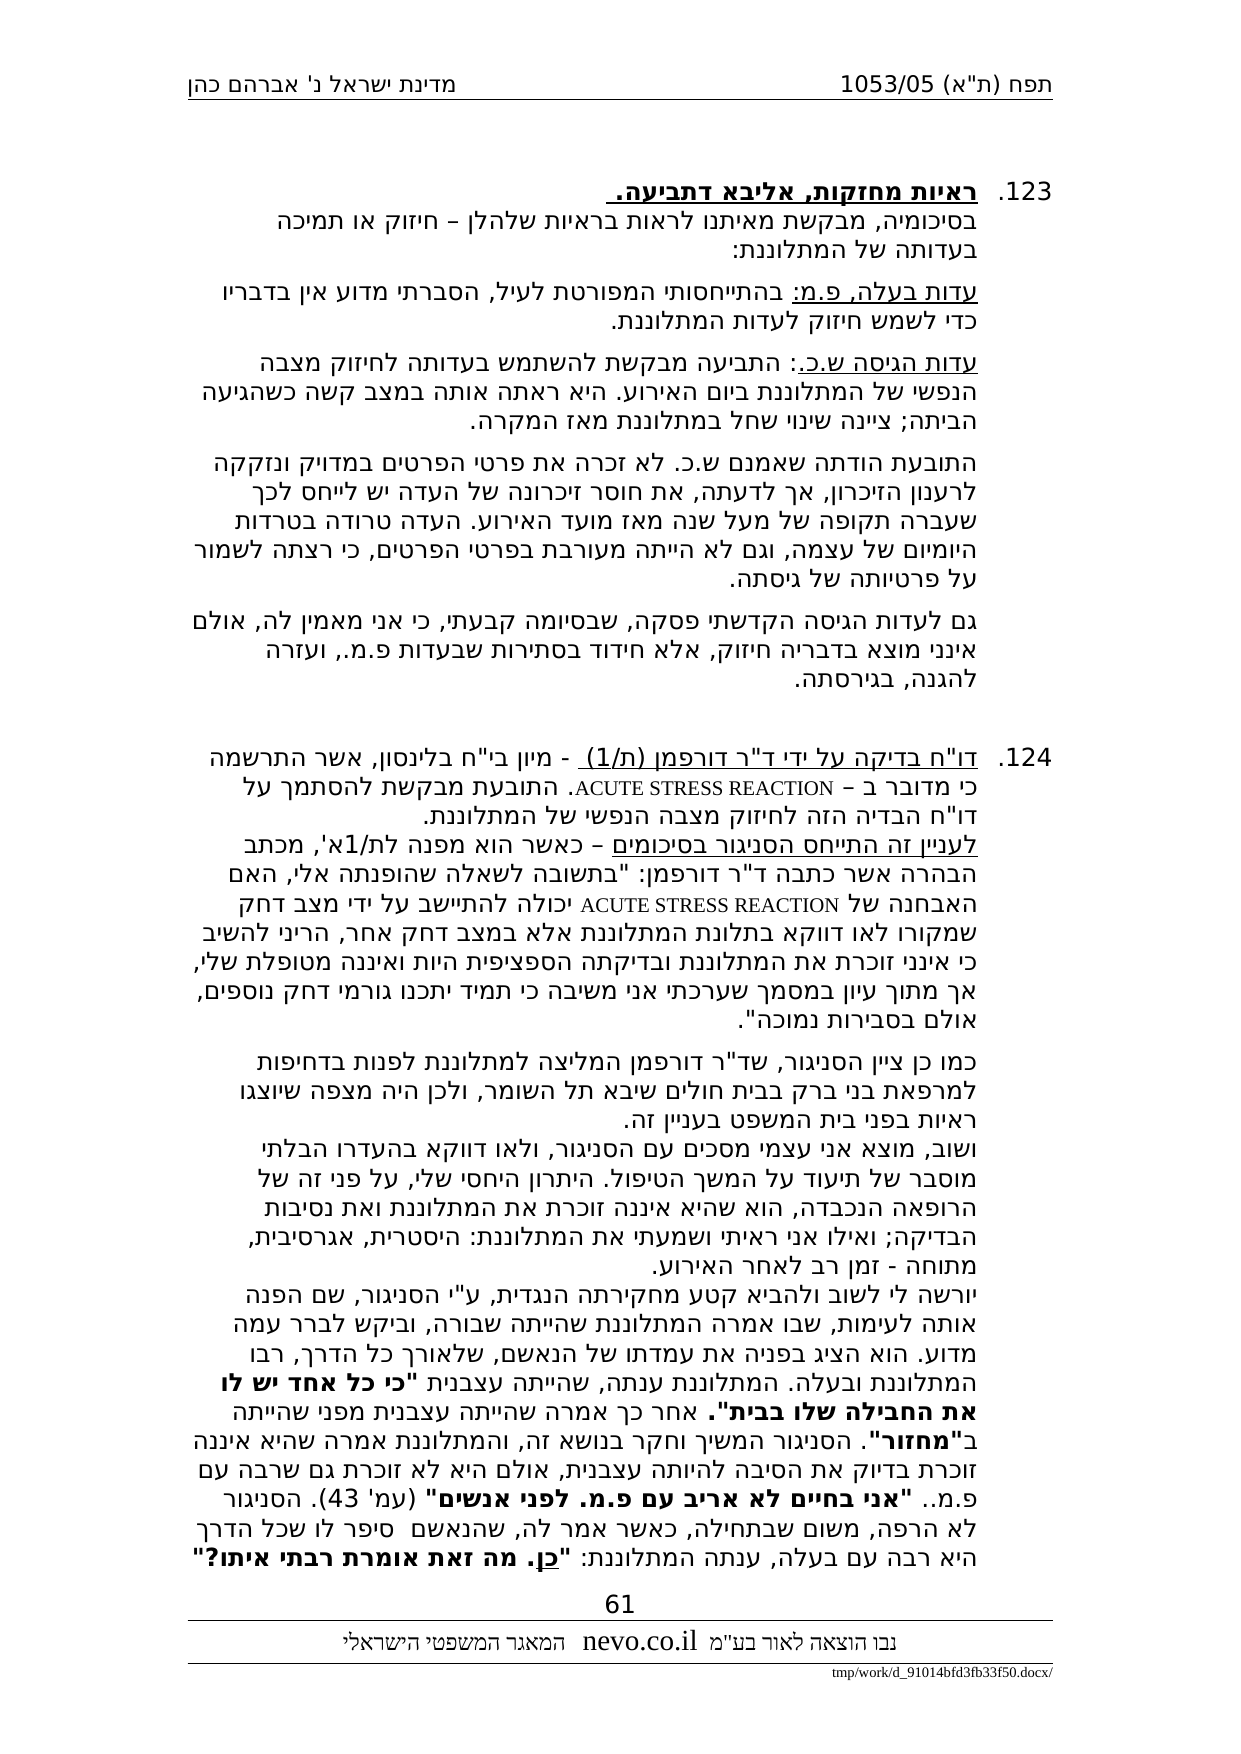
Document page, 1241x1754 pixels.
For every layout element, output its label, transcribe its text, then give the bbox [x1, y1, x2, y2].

list עדות הגיסה ש.כ.: התביעה מבקשת להשתמש בעדותה לחיזוק מצבה הנפשי של המתלוננת ביום האירוע. היא ראתה אותה במצב קשה כשהגיעה הביתה; ציינה שינוי שחל במתלוננת מאז המקרה. [187, 348, 978, 436]
list 124. דו"ח בדיקה על ידי ד"ר דורפמן (ת/1) - מיון בי"ח בלינסון, אשר התרשמה כי מדובר ב – ACUTE STRESS REACTION. התובעת מבקשת להסתמך על דו"ח הבדיה הזה לחיזוק מצבה הנפשי של המתלוננת. [187, 743, 1053, 830]
list גם לעדות הגיסה הקדשתי פסקה, שבסיומה קבעתי, כי אני מאמין לה, אולם אינני מוצא בדבריה חיזוק, אלא חידוד בסתירות שבעדות פ.מ., ועזרה להגנה, בגירסתה. [187, 606, 1023, 694]
text כמו כן ציין הסניגור, שד"ר דורפמן המליצה למתלוננת לפנות בדחיפות למרפאת בני ברק בבית חולים שיבא תל השומר, ולכן היה מצפה שיוצגו ראיות בפני בית המשפט בעניין זה. [187, 1047, 1053, 1134]
list עדות בעלה, פ.מ: בהתייחסותי המפורטת לעיל, הסברתי מדוע אין בדבריו כדי לשמש חיזוק לעדות המתלוננת. [187, 277, 1023, 336]
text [187, 1280, 1053, 1572]
list 123. ראיות מחזקות, אליבא דתביעה. [187, 177, 1053, 206]
list התובעת הודתה שאמנם ש.כ. לא זכרה את פרטי הפרטים במדויק ונזקקה לרענון הזיכרון, אך לדעתה, את חוסר זיכרונה של העדה יש לייחס לכך שעברה תקופה של מעל שנה מאז מועד האירוע. העדה טרודה בטרדות היומיום של עצמה, וגם לא הייתה מעורבת בפרטי הפרטים, כי רצתה לשמור על פרטיותה של גיסתה. [187, 448, 1023, 594]
list בסיכומיה, מבקשת מאיתנו לראות בראיות שלהלן – חיזוק או תמיכה בעדותה של המתלוננת: [187, 206, 1023, 265]
list לעניין זה התייחס הסניגור בסיכומים – כאשר הוא מפנה לת/1א', מכתב הבהרה אשר כתבה ד"ר דורפמן: "בתשובה לשאלה שהופנתה אלי, האם האבחנה של ACUTE STRESS REACTION יכולה להתיישב על ידי מצב דחק שמקורו לאו דווקא בתלונת המתלוננת אלא במצב דחק אחר, הריני להשיב כי אינני זוכרת את המתלוננת ובדיקתה הספציפית היות ואיננה מטופלת שלי, אך מתוך עיון במסמך שערכתי אני משיבה כי תמיד יתכנו גורמי דחק נוספים, אולם בסבירות נמוכה". [187, 830, 1023, 1034]
text ושוב, מוצא אני עצמי מסכים עם הסניגור, ולאו דווקא בהעדרו הבלתי מוסבר של תיעוד על המשך הטיפול. היתרון היחסי שלי, על פני זה של הרופאה הנכבדה, הוא שהיא איננה זוכרת את המתלוננת ואת נסיבות הבדיקה; ואילו אני ראיתי ושמעתי את המתלוננת: היסטרית, אגרסיבית, מתוחה - זמן רב לאחר האירוע. [187, 1134, 1053, 1280]
